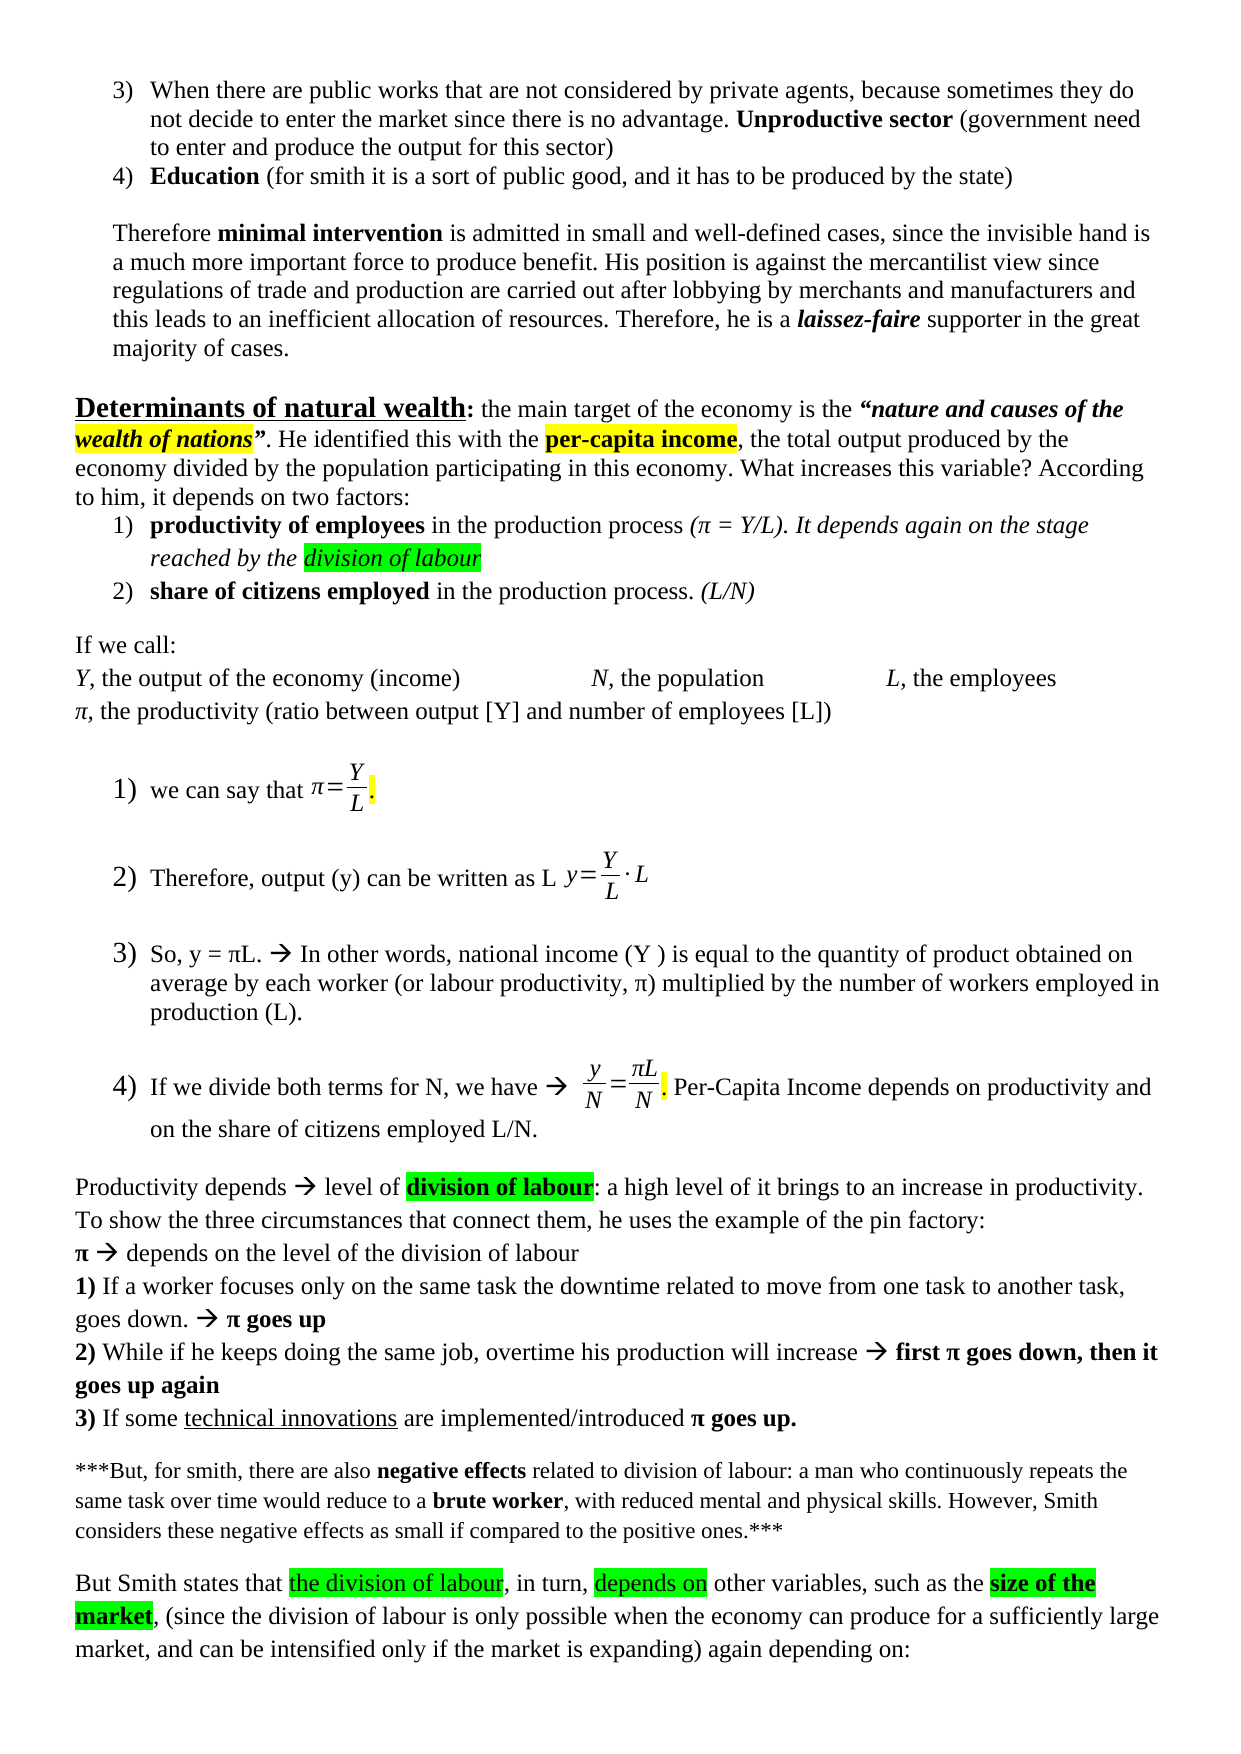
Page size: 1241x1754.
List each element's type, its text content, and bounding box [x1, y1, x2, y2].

text But Smith states that the division of labour, in turn, depends on other variables, such as the size of the market, (since the division of labour is only possible when the economy can produce for a sufficiently large market, and can be intensified only if the market is expanding) again depending on: [75, 1568, 1165, 1663]
list we can say that . [112, 758, 1165, 817]
text If we call: Y, the output of the economy (income) N, the population L, the employees π, the productivity (ratio between output [Y] and number of employees [L]) [75, 630, 1165, 725]
text Therefore minimal intervention is admitted in small and well-defined cases, since the invisible hand is a much more important force to produce benefit. His position is against the mercantilist view since regulations of trade and production are carried out after lobbying by merchants and manufacturers and this leads to an inefficient allocation of resources. Therefore, he is a laissez-faire supporter in the great majority of cases. [112, 218, 1165, 362]
text ***But, for smith, there are also negative effects related to division of labour: a man who continuously repeats the same task over time would reduce to a brute worker, with reduced mental and physical skills. However, Smith considers these negative effects as small if compared to the positive ones.*** [75, 1457, 1165, 1543]
text Determinants of natural wealth: the main target of the economy is the “nature and causes of the wealth of nations”. He identified this with the per-capita income, the total output produced by the economy divided by the population participating in this economy. What increases this variable? According to him, it depends on two factors: [75, 391, 1165, 510]
list Education (for smith it is a sort of public good, and it has to be produced by the state) [112, 161, 1165, 218]
list So, y = πL. In other words, national income (Y ) is equal to the quantity of product obtained on average by each worker (or labour productivity, π) multiplied by the number of workers employed in production (L). [112, 935, 1165, 1026]
list productivity of employees in the production process (π = Y/L). It depends again on the stage reached by the division of labour [112, 510, 1165, 572]
list When there are public works that are not considered by private agents, because sometimes they do not decide to enter the market since there is no advantage. Unproductive sector (government need to enter and produce the output for this sector) [112, 75, 1165, 161]
list share of citizens employed in the production process. (L/N) [112, 576, 1165, 605]
list Therefore, output (y) can be written as L [112, 847, 1165, 906]
list If we divide both terms for N, we have . Per-Capita Income depends on productivity and on the share of citizens employed L/N. [112, 1055, 1165, 1143]
text Productivity depends level of division of labour: a high level of it brings to an increase in productivity. To show the three circumstances that connect them, he uses the example of the pin factory: π depends on the level of the division of labour 1) If a worker focuses only on the same task the downtime related to move from one task to another task, goes down. π goes up 2) While if he keeps doing the same job, overtime his production will increase first π goes down, then it goes up again 3) If some technical innovations are implemented/introduced π goes up. [75, 1172, 1165, 1432]
